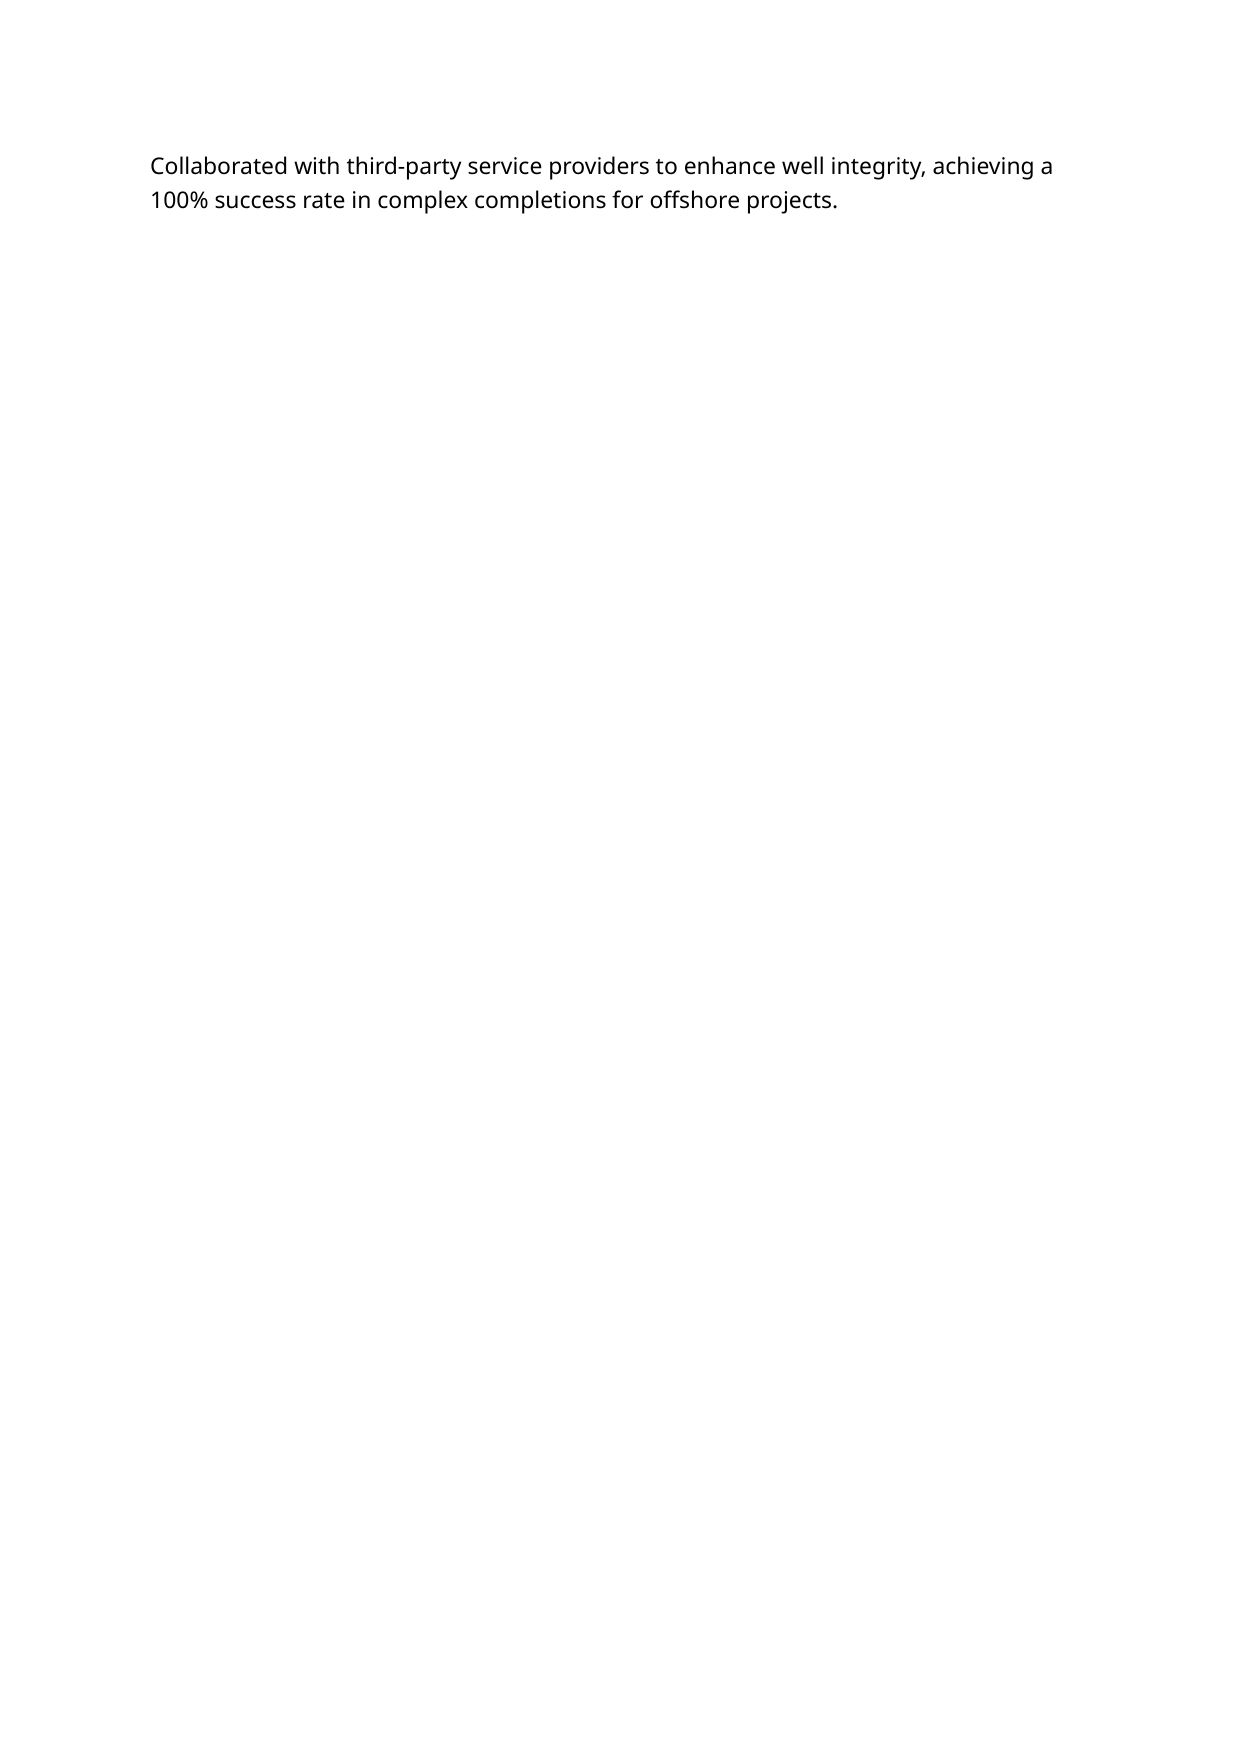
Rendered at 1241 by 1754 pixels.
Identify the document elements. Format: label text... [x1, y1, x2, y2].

text Collaborated with third-party service providers to enhance well integrity, achieving a 100% success rate in complex completions for offshore projects. [150, 150, 1090, 215]
